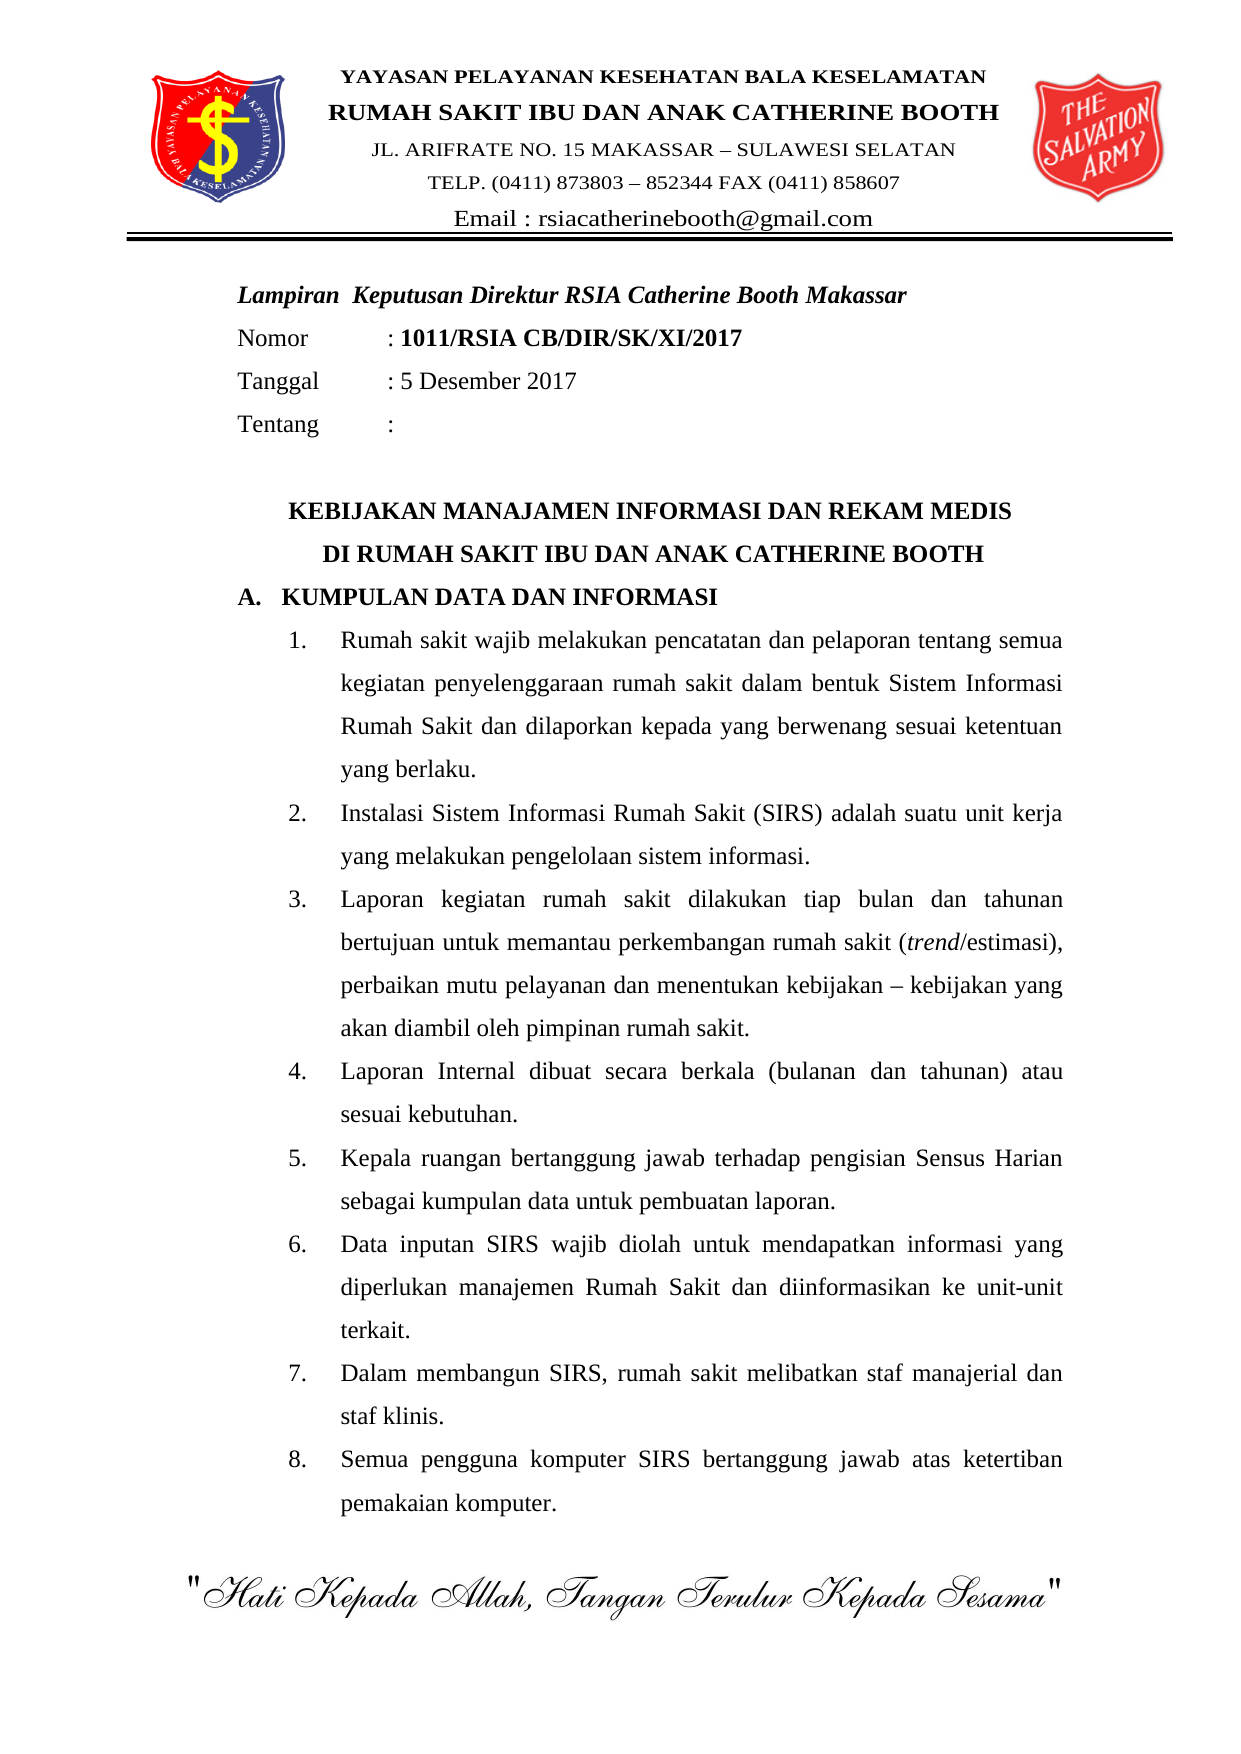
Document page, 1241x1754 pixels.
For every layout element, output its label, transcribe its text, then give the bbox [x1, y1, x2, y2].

list Semua pengguna komputer SIRS bertanggung jawab atas ketertiban pemakaian komputer. [288, 1444, 1063, 1516]
text Tanggal : 5 Desember 2017 [237, 366, 1063, 395]
list Rumah sakit wajib melakukan pencatatan dan pelaporan tentang semua kegiatan penyelenggaraan rumah sakit dalam bentuk Sistem Informasi Rumah Sakit dan dilaporkan kepada yang berwenang sesuai ketentuan yang berlaku. [288, 625, 1063, 783]
text Lampiran Keputusan Direktur RSIA Catherine Booth Makassar [237, 242, 1063, 309]
list Instalasi Sistem Informasi Rumah Sakit (SIRS) adalah suatu unit kerja yang melakukan pengelolaan sistem informasi. [288, 798, 1063, 869]
list KUMPULAN DATA DAN INFORMASI [237, 582, 1063, 611]
text Nomor : 1011/RSIA CB/DIR/SK/XI/2017 [237, 323, 1063, 352]
text DI RUMAH SAKIT IBU DAN ANAK CATHERINE BOOTH [237, 539, 1063, 568]
list Data inputan SIRS wajib diolah untuk mendapatkan informasi yang diperlukan manajemen Rumah Sakit dan diinformasikan ke unit-unit terkait. [288, 1229, 1063, 1344]
list Laporan kegiatan rumah sakit dilakukan tiap bulan dan tahunan bertujuan untuk memantau perkembangan rumah sakit (trend/estimasi), perbaikan mutu pelayanan dan menentukan kebijakan – kebijakan yang akan diambil oleh pimpinan rumah sakit. [288, 884, 1063, 1042]
list Laporan Internal dibuat secara berkala (bulanan dan tahunan) atau sesuai kebutuhan. [288, 1056, 1063, 1128]
list Dalam membangun SIRS, rumah sakit melibatkan staf manajerial dan staf klinis. [288, 1358, 1063, 1430]
text KEBIJAKAN MANAJAMEN INFORMASI DAN REKAM MEDIS [237, 496, 1063, 524]
text Tentang : [237, 409, 1063, 438]
list Kepala ruangan bertanggung jawab terhadap pengisian Sensus Harian sebagai kumpulan data untuk pembuatan laporan. [288, 1143, 1063, 1214]
